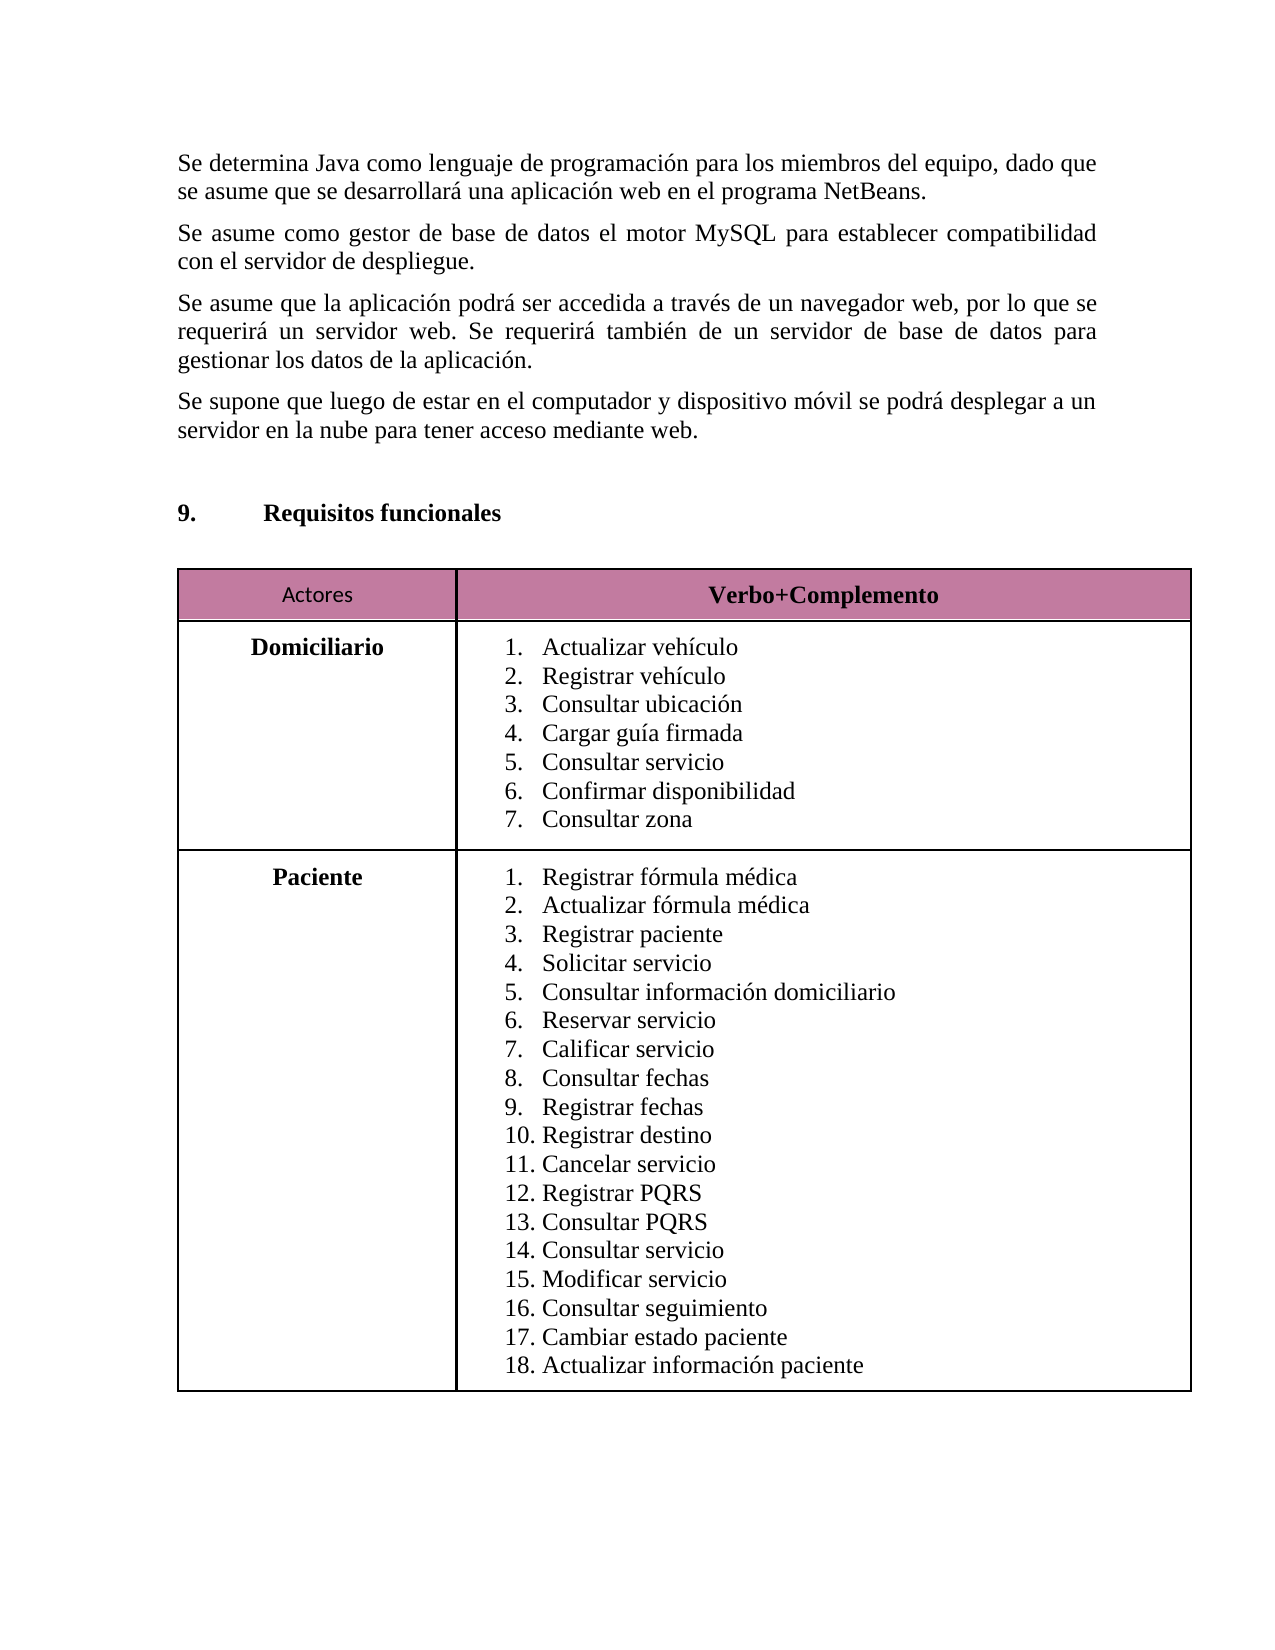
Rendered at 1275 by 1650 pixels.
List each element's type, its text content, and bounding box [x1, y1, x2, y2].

text Se asume que la aplicación podrá ser accedida a través de un navegador web, por lo que se requerirá un servidor web. Se requerirá también de un servidor de base de datos para gestionar los datos de la aplicación. [177, 288, 1098, 374]
list Requisitos funcionales [177, 498, 1098, 526]
text Se supone que luego de estar en el computador y dispositivo móvil se podrá desplegar a un servidor en la nube para tener acceso mediante web. [177, 386, 1098, 444]
text Se asume como gestor de base de datos el motor MySQL para establecer compatibilidad con el servidor de despliegue. [177, 218, 1098, 275]
text Se determina Java como lenguaje de programación para los miembros del equipo, dado que se asume que se desarrollará una aplicación web en el programa NetBeans. [177, 148, 1098, 205]
